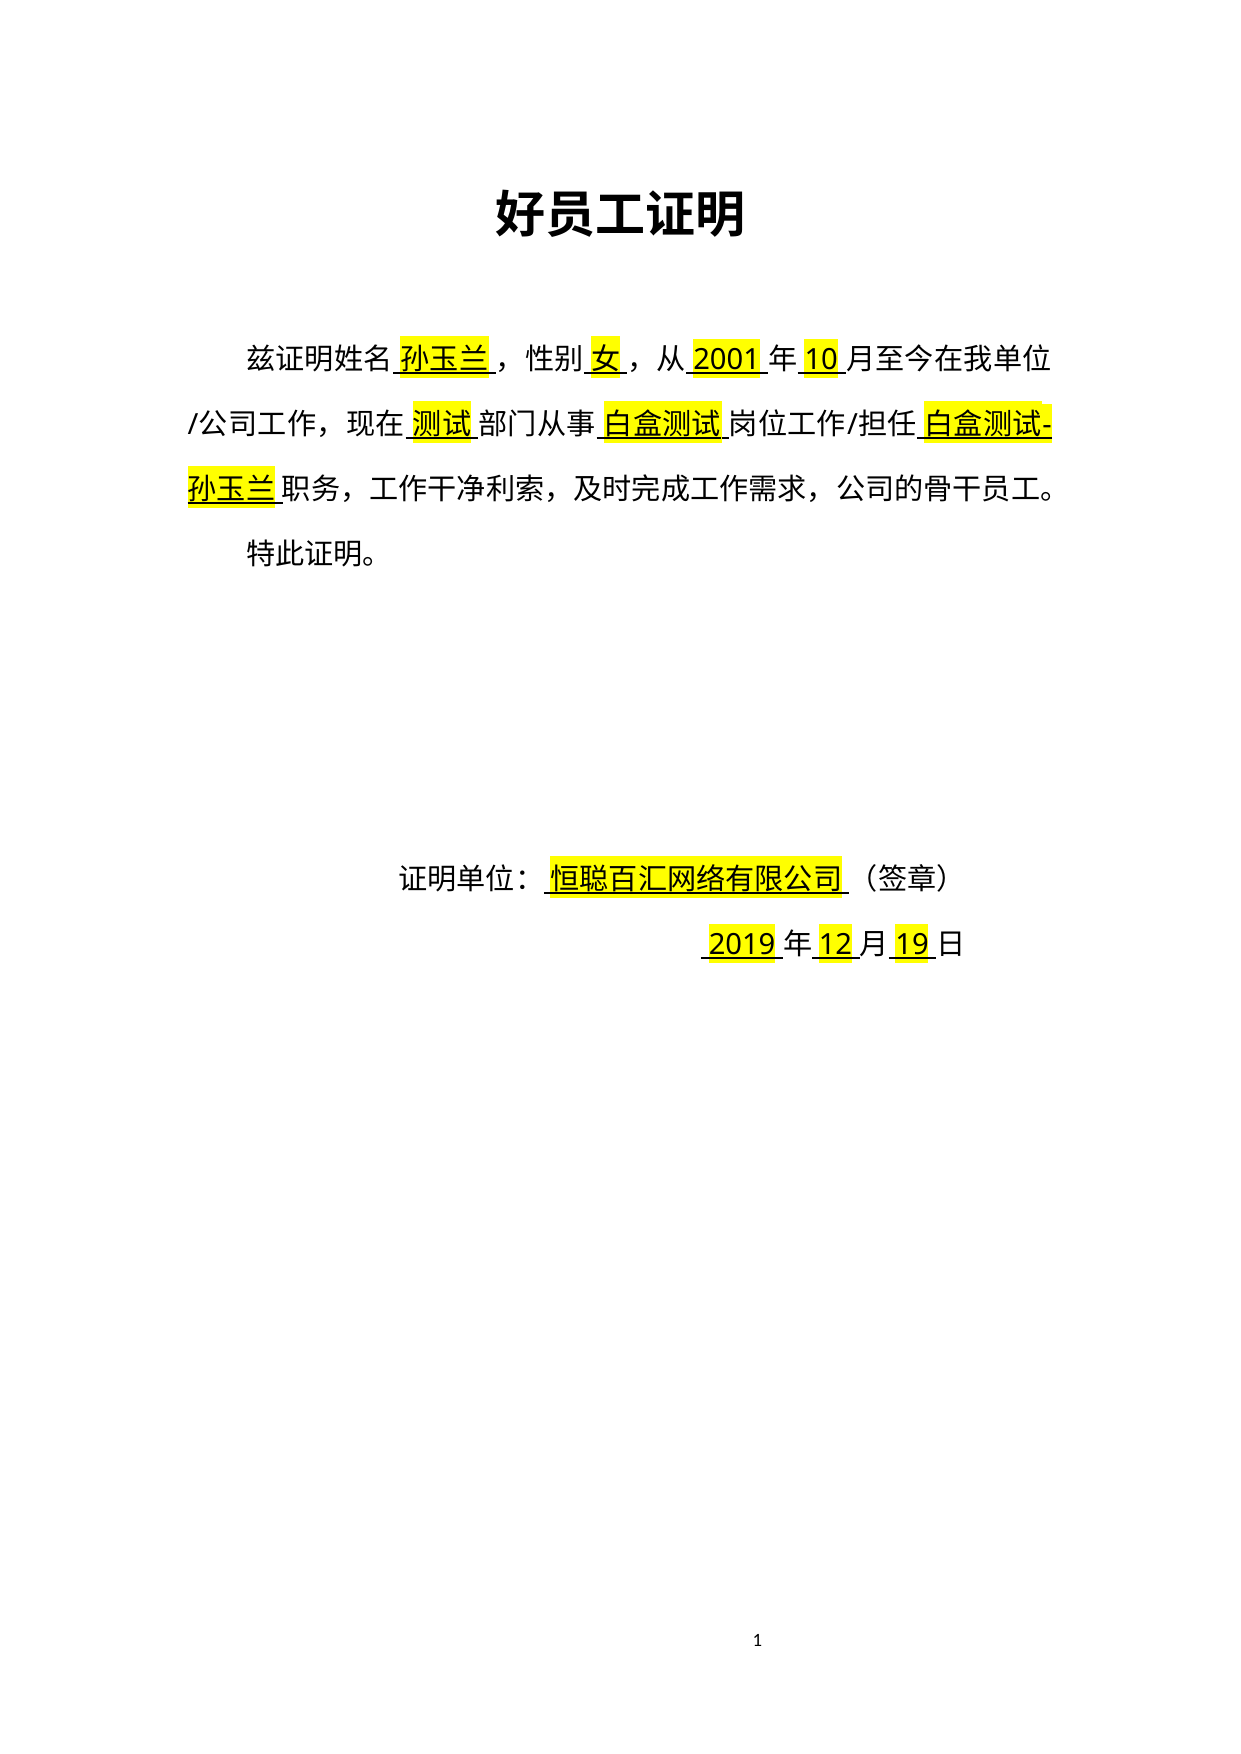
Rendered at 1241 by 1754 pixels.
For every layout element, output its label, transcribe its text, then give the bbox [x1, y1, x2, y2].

text 2019 年 12 月 19 日 [187, 909, 965, 974]
text 证明单位： 恒聪百汇网络有限公司 （签章） [187, 844, 965, 909]
text 特此证明。 [187, 519, 1053, 584]
text 兹证明姓名 孙玉兰 ，性别 女 ，从 2001 年 10 月至今在我单位/公司工作，现在 测试 部门从事 白盒测试 岗位工作/担任 白盒测试-孙玉兰 职务，工作干净利索，及时完成工作需求，公司的骨干员工。 [187, 324, 1053, 519]
text 好员工证明 [187, 162, 1053, 259]
